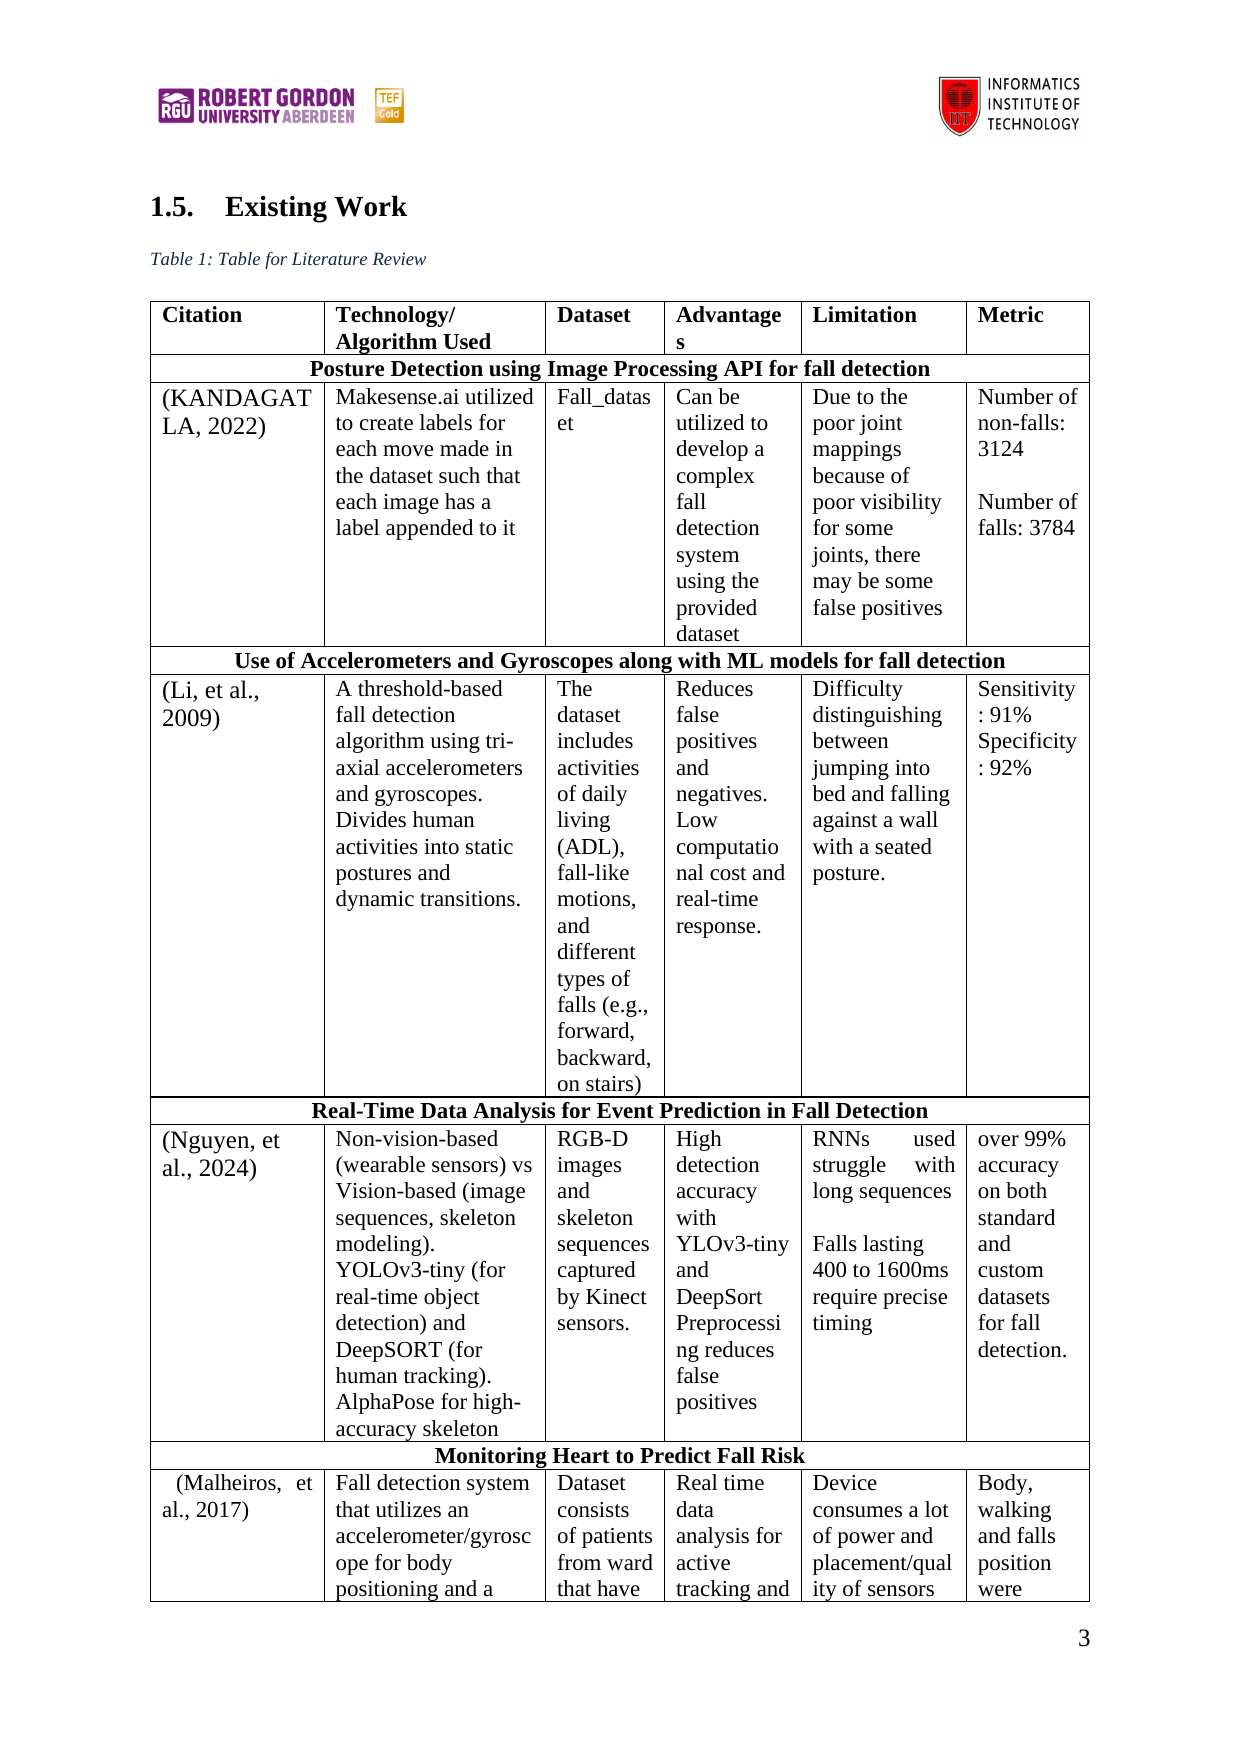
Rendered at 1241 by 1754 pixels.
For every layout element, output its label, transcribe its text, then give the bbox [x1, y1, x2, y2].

table_cell Dataset consists of patients from ward that have had symptoms of poor heart rates and resulting falls, source is N/A [546, 1470, 664, 1601]
table_cell RGB-D images and skeleton sequences captured by Kinect sensors. [546, 1125, 664, 1441]
table_cell Use of Accelerometers and Gyroscopes along with ML models for fall detection [151, 647, 1089, 674]
table_cell Monitoring Heart to Predict Fall Risk [151, 1442, 1089, 1468]
table_cell Reduces false positives and negatives. Low computational cost and real-time response. [665, 675, 801, 1096]
table_cell Body, walking and falls position were satisfactory in 100%, 90% and 60% of the cases in a controlled environment (laboratory) [967, 1470, 1089, 1601]
table_cell Posture Detection using Image Processing API for fall detection [151, 355, 1089, 382]
table_cell Due to the poor joint mappings because of poor visibility for some joints, there may be some false positives [802, 383, 966, 646]
table_cell Device consumes a lot of power and placement/quality of sensors may provide inaccurate and poor feedback leading to poor results when referred to [802, 1470, 966, 1601]
picture [927, 75, 1091, 143]
table_cell [151, 1125, 324, 1441]
subtitle Existing Work [150, 189, 1090, 222]
table_cell Makesense.ai utilized to create labels for each move made in the dataset such that each image has a label appended to it [325, 383, 545, 646]
table_cell Difficulty distinguishing between jumping into bed and falling against a wall with a seated posture. [802, 675, 966, 1096]
table_cell Sensitivity: 91% Specificity: 92% [967, 675, 1089, 1096]
table_cell [151, 675, 324, 1096]
table_header Metric [967, 302, 1089, 354]
table_cell Real time data analysis for active tracking and automated alerts with body positioning may be used as references for the fall detection project [665, 1470, 801, 1601]
table_header Advantages [665, 302, 801, 354]
table_cell The dataset includes activities of daily living (ADL), fall-like motions, and different types of falls (e.g., forward, backward, on stairs) [546, 675, 664, 1096]
table_cell Real-Time Data Analysis for Event Prediction in Fall Detection [151, 1098, 1089, 1124]
table_cell ‌ [151, 1470, 324, 1601]
table_cell Can be utilized to develop a complex fall detection system using the provided dataset [665, 383, 801, 646]
table_header Limitation [802, 302, 966, 354]
table_cell A threshold-based fall detection algorithm using tri-axial accelerometers and gyroscopes. Divides human activities into static postures and dynamic transitions. [325, 675, 545, 1096]
table_cell High detection accuracy with YLOv3-tiny and DeepSort Preprocessing reduces false positives [665, 1125, 801, 1441]
table_header Technology/Algorithm Used [325, 302, 545, 354]
picture [150, 82, 413, 129]
table_cell Fall_dataset [546, 383, 664, 646]
table_cell [151, 383, 324, 646]
table_cell over 99% accuracy on both standard and custom datasets for fall detection. [967, 1125, 1089, 1441]
table_header Dataset [546, 302, 664, 354]
table_cell RNNs used struggle with long sequences Falls lasting 400 to 1600ms require precise timing [802, 1125, 966, 1441]
table_cell Number of non-falls: 3124 Number of falls: 3784 [967, 383, 1089, 646]
table_cell Fall detection system that utilizes an accelerometer/gyroscope for body positioning and a heart rate monitor to track heart rates [325, 1470, 545, 1601]
table_header Citation [151, 302, 324, 354]
table_cell Non-vision-based (wearable sensors) vs Vision-based (image sequences, skeleton modeling). YOLOv3-tiny (for real-time object detection) and DeepSORT (for human tracking). AlphaPose for high-accuracy skeleton [325, 1125, 545, 1441]
